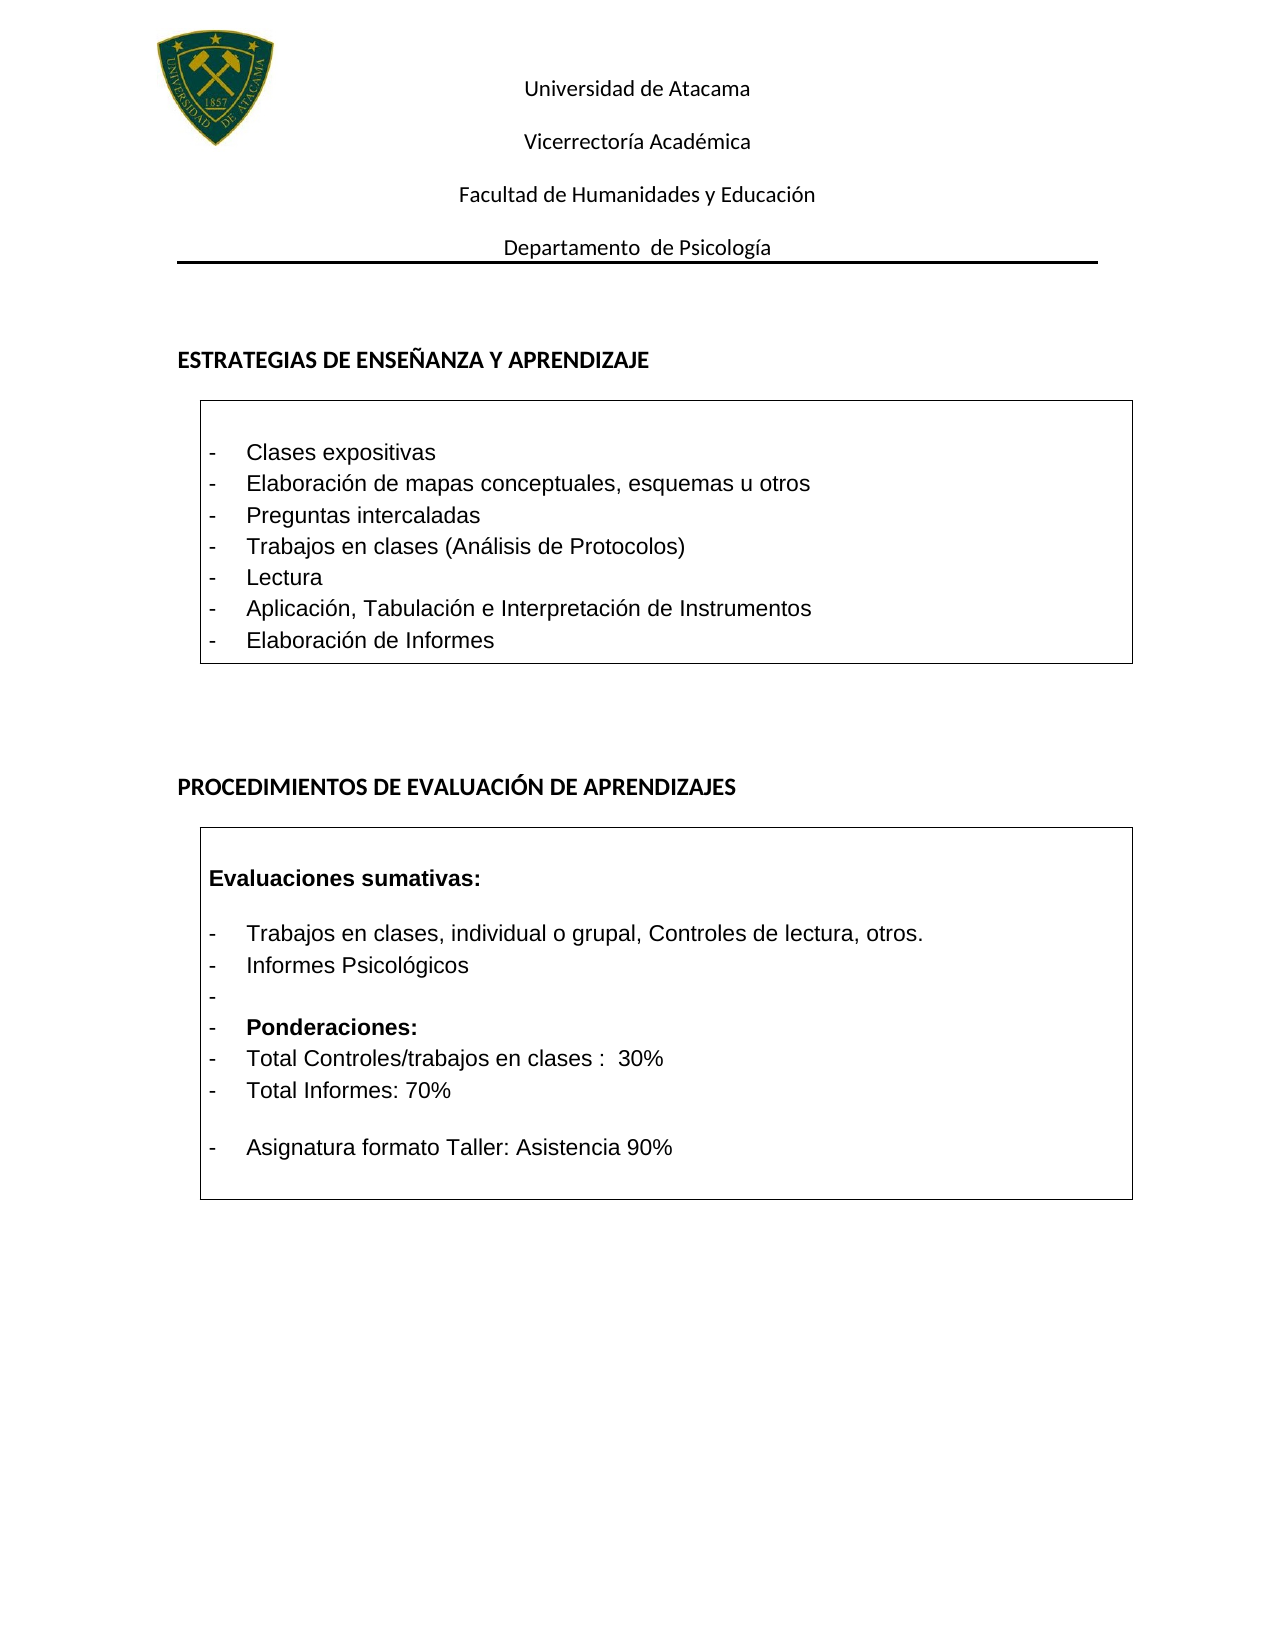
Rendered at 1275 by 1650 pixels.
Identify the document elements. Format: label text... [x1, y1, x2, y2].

table_header Evaluaciones sumativas: Trabajos en clases, individual o grupal, Controles de lectura, otros. Informes Psicológicos Ponderaciones: Total Controles/trabajos en clases : 30% Total Informes: 70% Asignatura formato Taller: Asistencia 90% [201, 828, 1132, 1199]
text ESTRATEGIAS DE ENSEÑANZA Y APRENDIZAJE [177, 344, 1098, 375]
picture [155, 28, 278, 152]
table_header Clases expositivas Elaboración de mapas conceptuales, esquemas u otros Preguntas intercaladas Trabajos en clases (Análisis de Protocolos) Lectura Aplicación, Tabulación e Interpretación de Instrumentos Elaboración de Informes [201, 401, 1132, 663]
text PROCEDIMIENTOS DE EVALUACIÓN DE APRENDIZAJES [177, 771, 1098, 802]
